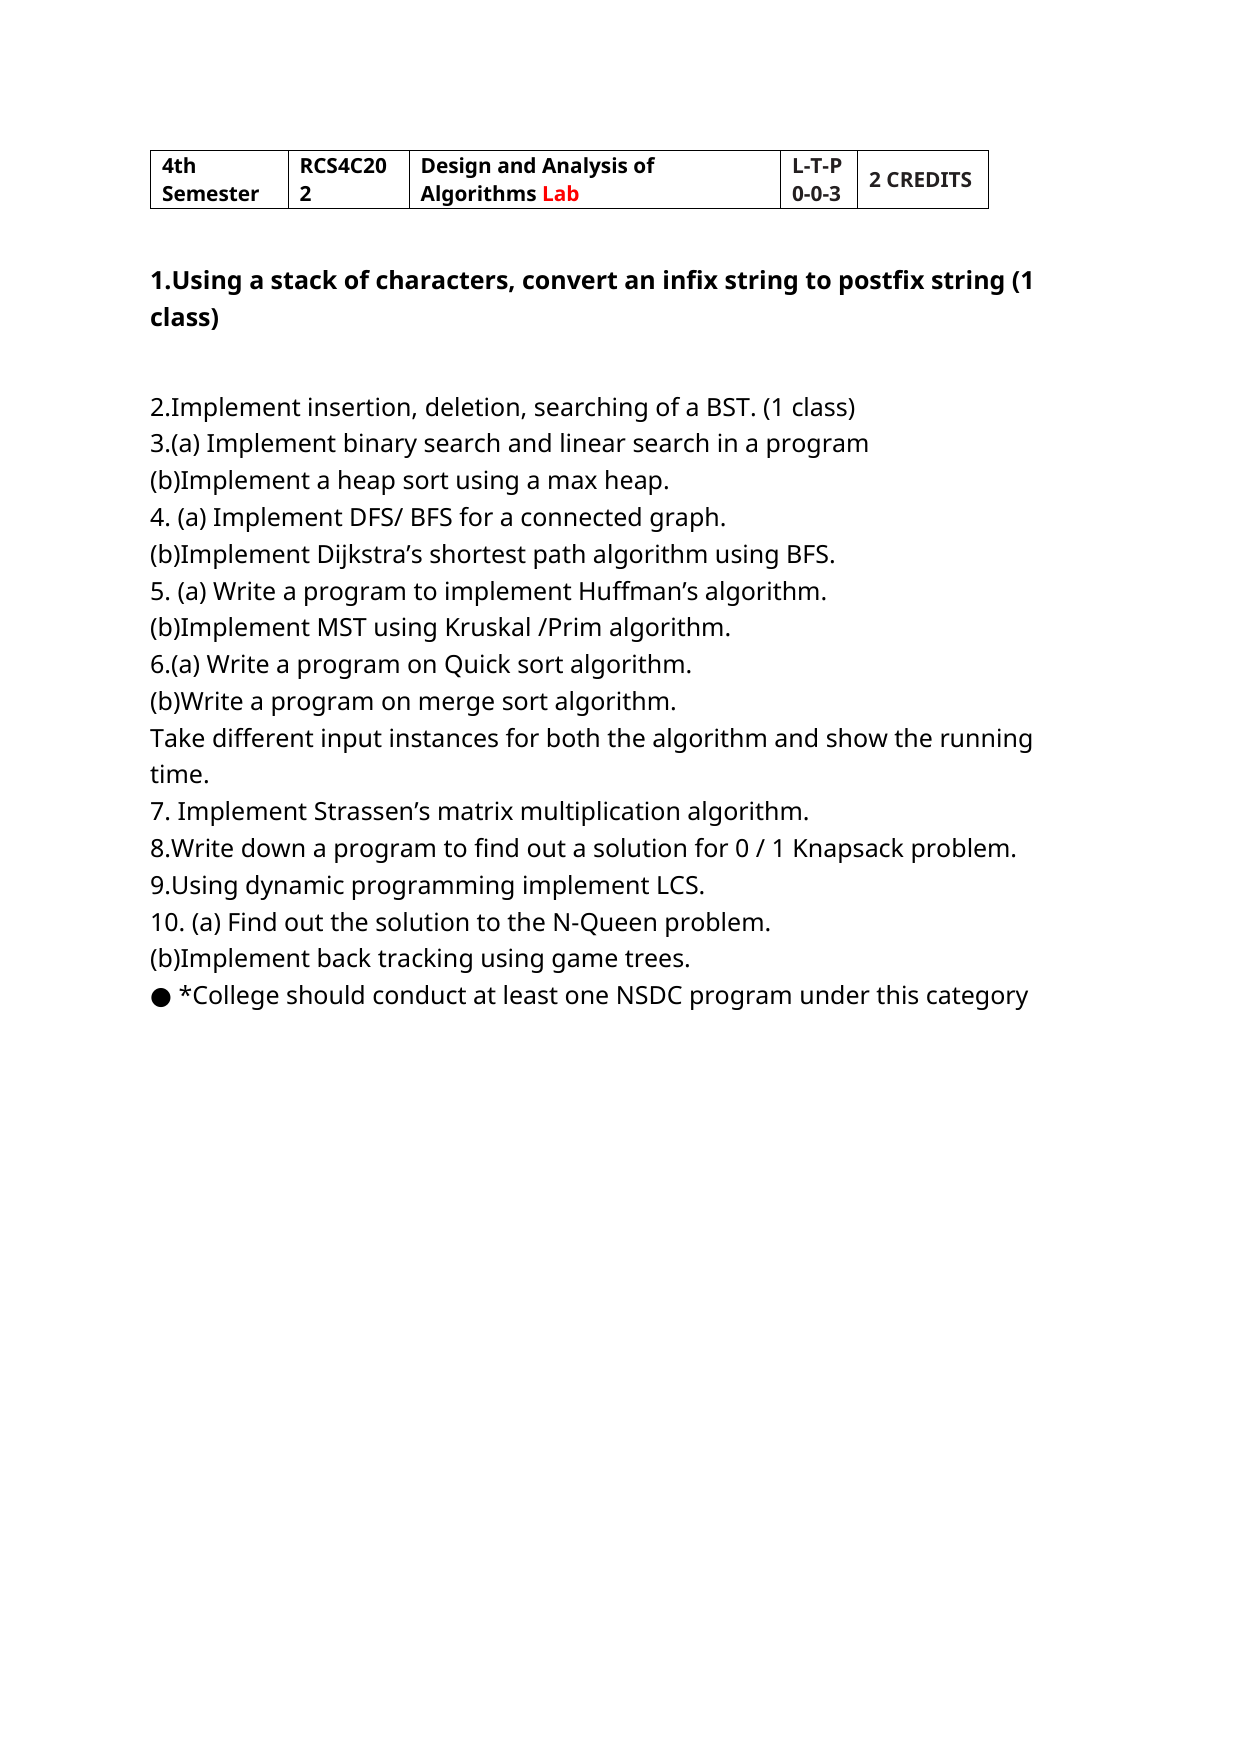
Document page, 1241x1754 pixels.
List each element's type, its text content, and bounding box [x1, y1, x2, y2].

table_header RCS4C202 [289, 151, 409, 208]
table_header 4th Semester [151, 151, 288, 208]
table_header 2 CREDITS [858, 151, 988, 208]
table_header Design and Analysis of Algorithms Lab [410, 151, 780, 208]
text 1.Using a stack of characters, convert an infix string to postfix string (1 class) [150, 262, 1090, 333]
table_header L-T-P 0-0-3 [781, 151, 857, 208]
text 2.Implement insertion, deletion, searching of a BST. (1 class) 3.(a) Implement binary search and linear search in a program (b)Implement a heap sort using a max heap. 4. (a) Implement DFS/ BFS for a connected graph. (b)Implement Dijkstra’s shortest path algorithm using BFS. 5. (a) Write a program to implement Huffman’s algorithm. (b)Implement MST using Kruskal /Prim algorithm. 6.(a) Write a program on Quick sort algorithm. (b)Write a program on merge sort algorithm. Take different input instances for both the algorithm and show the running time. 7. Implement Strassen’s matrix multiplication algorithm. 8.Write down a program to find out a solution for 0 / 1 Knapsack problem. 9.Using dynamic programming implement LCS. 10. (a) Find out the solution to the N-Queen problem. (b)Implement back tracking using game trees. ● *College should conduct at least one NSDC program under this category [150, 353, 1090, 1012]
